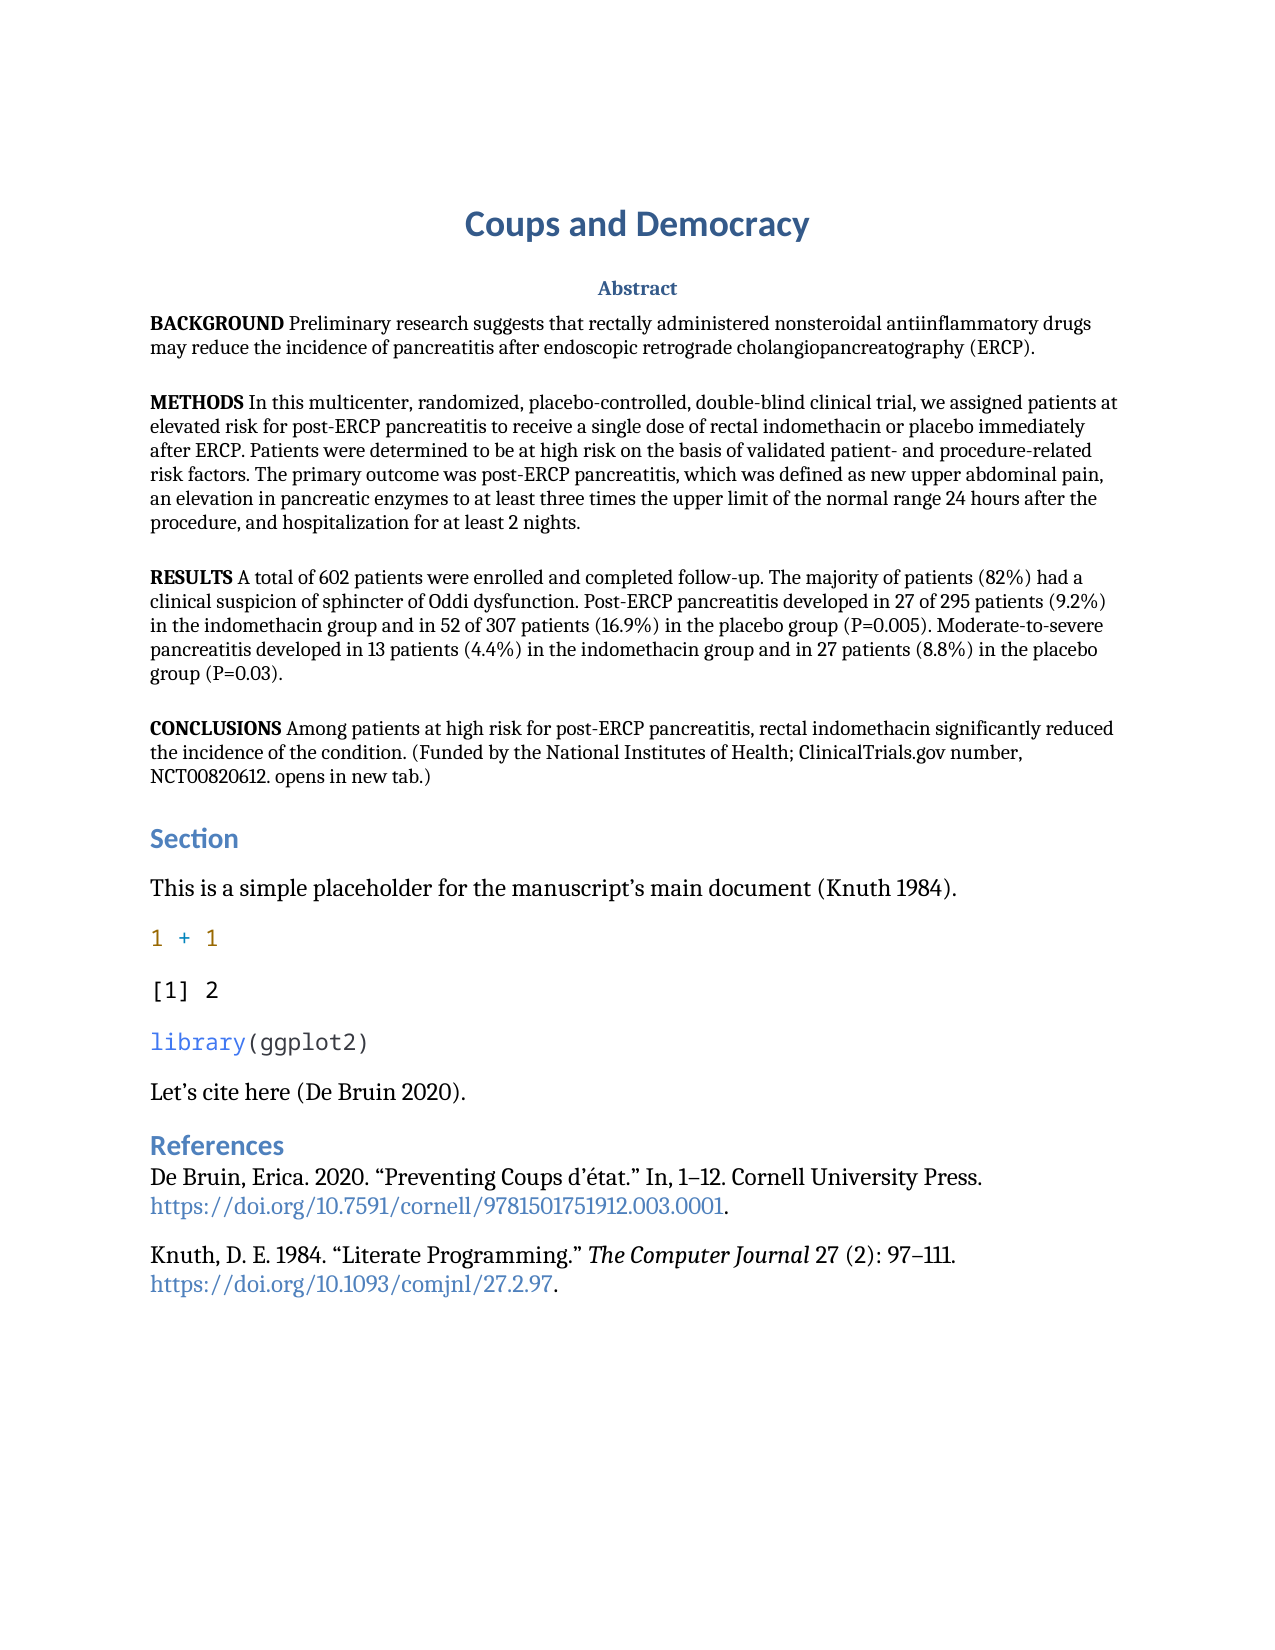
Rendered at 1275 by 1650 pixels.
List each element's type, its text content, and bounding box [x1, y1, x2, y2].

text De Bruin, Erica. 2020. “Preventing Coups d’état.” In, 1–12. Cornell University Press. https://doi.org/10.7591/cornell/9781501751912.003.0001. [150, 1163, 1125, 1221]
text CONCLUSIONS Among patients at high risk for post-ERCP pancreatitis, rectal indomethacin significantly reduced the incidence of the condition. (Funded by the National Institutes of Health; ClinicalTrials.gov number, NCT00820612. opens in new tab.) [150, 717, 1125, 788]
text RESULTS A total of 602 patients were enrolled and completed follow-up. The majority of patients (82%) had a clinical suspicion of sphincter of Oddi dysfunction. Post-ERCP pancreatitis developed in 27 of 295 patients (9.2%) in the indomethacin group and in 52 of 307 patients (16.9%) in the placebo group (P=0.005). Moderate-to-severe pancreatitis developed in 13 patients (4.4%) in the indomethacin group and in 27 patients (8.8%) in the placebo group (P=0.03). [150, 566, 1125, 685]
text BACKGROUND Preliminary research suggests that rectally administered nonsteroidal antiinflammatory drugs may reduce the incidence of pancreatitis after endoscopic retrograde cholangiopancreatography (ERCP). [150, 311, 1125, 359]
text Knuth, D. E. 1984. “Literate Programming.” The Computer Journal 27 (2): 97–111. https://doi.org/10.1093/comjnl/27.2.97. [150, 1241, 1125, 1299]
text library(ggplot2) [150, 1026, 1125, 1057]
title Abstract [150, 277, 1125, 301]
text [1] 2 [150, 974, 1125, 1005]
subtitle References [150, 1127, 1125, 1163]
title Coups and Democracy [150, 200, 1125, 246]
text Let’s cite here (De Bruin 2020). [150, 1078, 1125, 1107]
text METHODS In this multicenter, randomized, placebo-controlled, double-blind clinical trial, we assigned patients at elevated risk for post-ERCP pancreatitis to receive a single dose of rectal indomethacin or placebo immediately after ERCP. Patients were determined to be at high risk on the basis of validated patient- and procedure-related risk factors. The primary outcome was post-ERCP pancreatitis, which was defined as new upper abdominal pain, an elevation in pancreatic enzymes to at least three times the upper limit of the normal range 24 hours after the procedure, and hospitalization for at least 2 nights. [150, 391, 1125, 534]
text 1 + 1 [150, 922, 1125, 953]
text This is a simple placeholder for the manuscript’s main document (Knuth 1984). [150, 874, 1125, 903]
subtitle Section [150, 820, 1125, 855]
